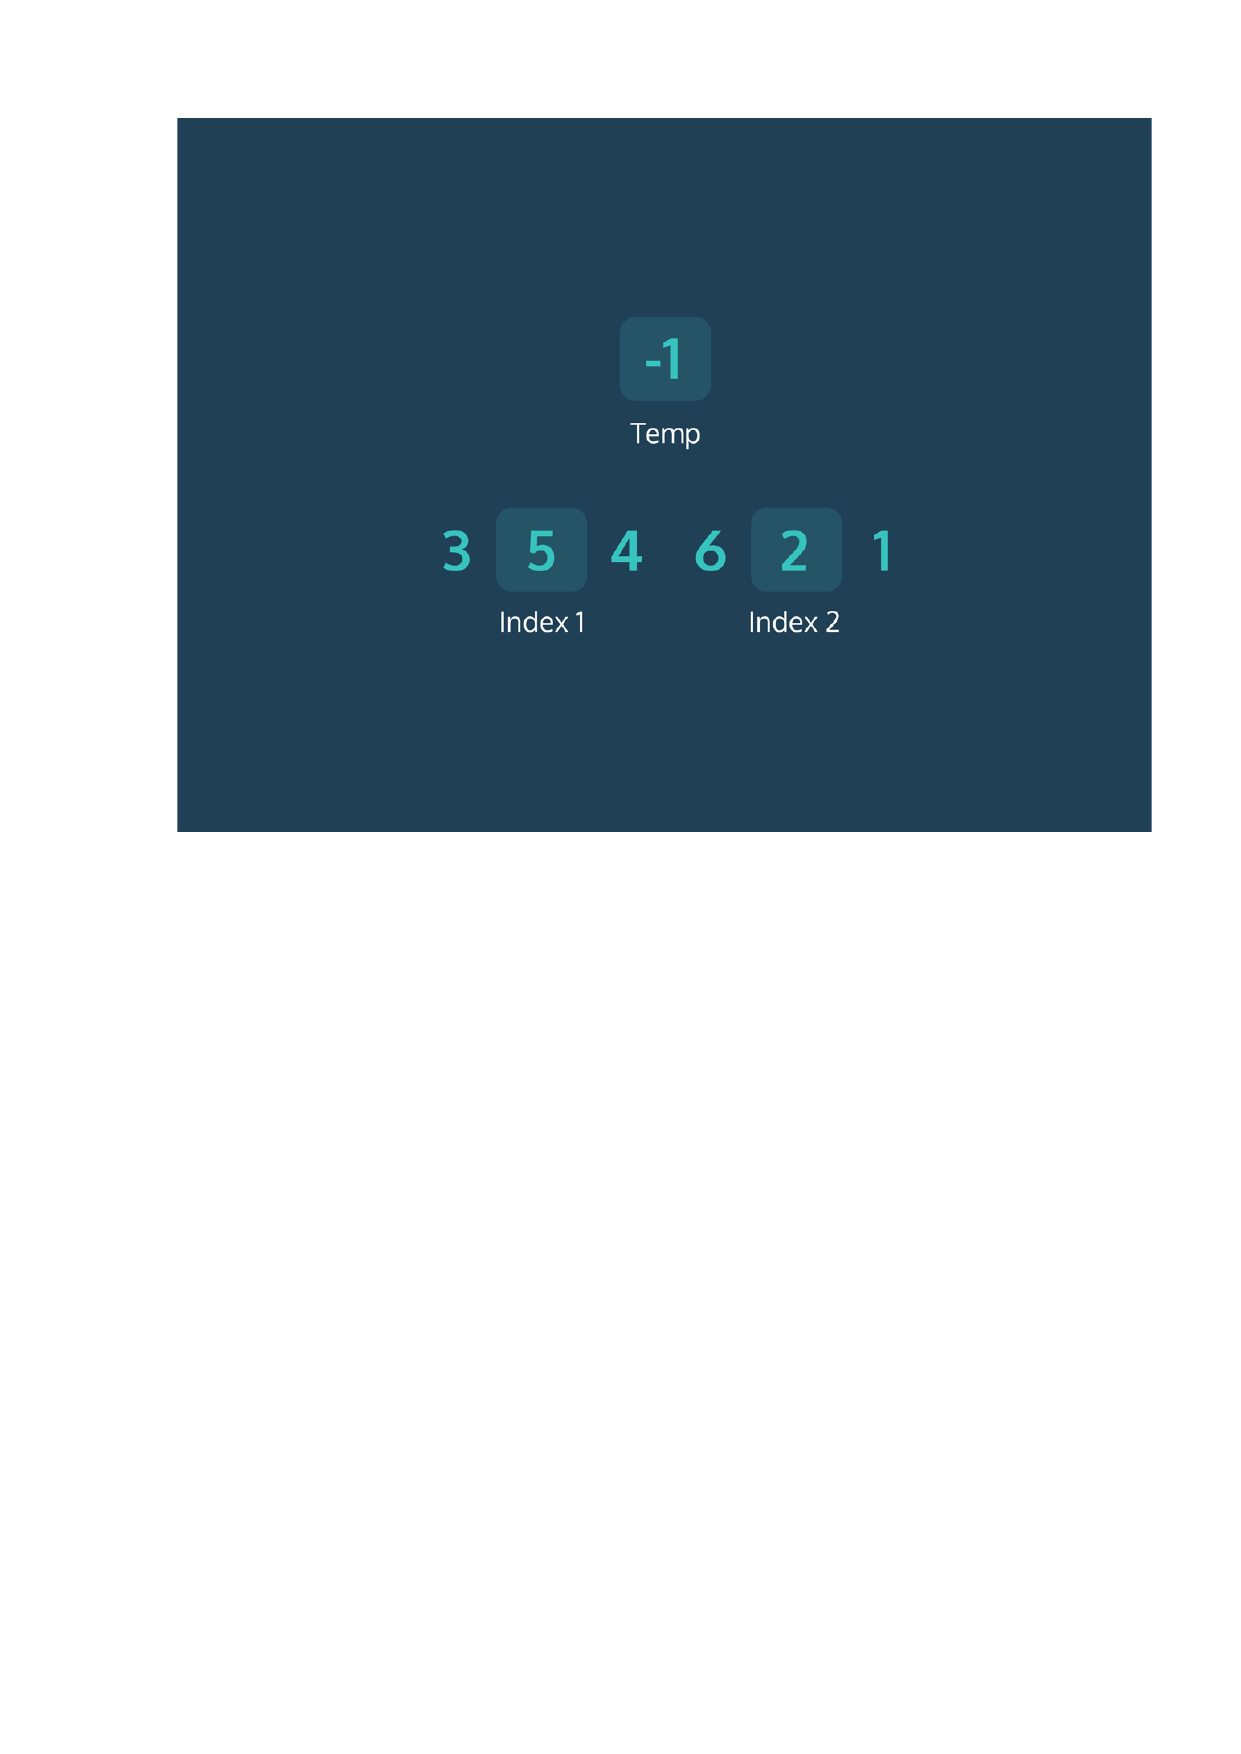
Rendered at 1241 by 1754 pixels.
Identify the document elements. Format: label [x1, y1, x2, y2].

picture [177, 118, 1152, 832]
